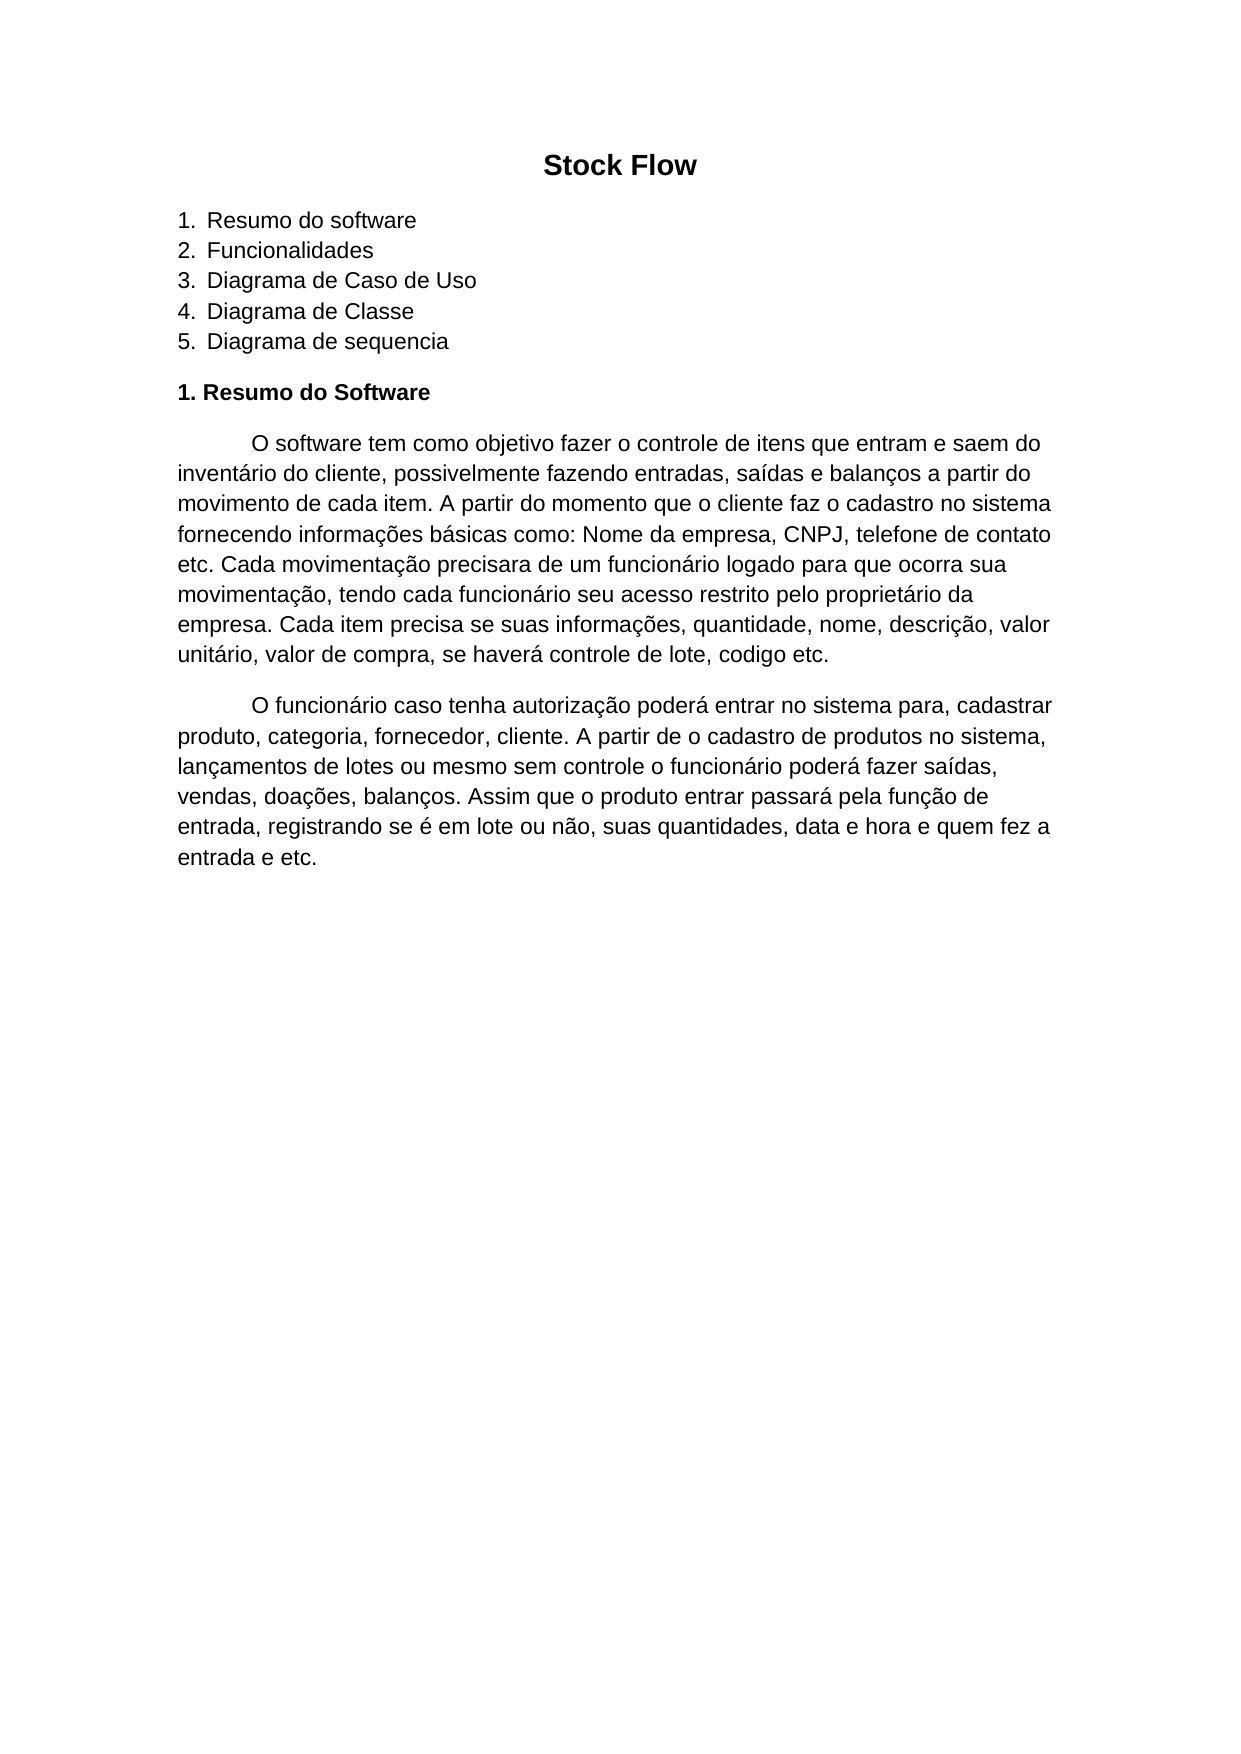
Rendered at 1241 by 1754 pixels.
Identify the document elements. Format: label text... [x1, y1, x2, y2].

text O software tem como objetivo fazer o controle de itens que entram e saem do inventário do cliente, possivelmente fazendo entradas, saídas e balanços a partir do movimento de cada item. A partir do momento que o cliente faz o cadastro no sistema fornecendo informações básicas como: Nome da empresa, CNPJ, telefone de contato etc. Cada movimentação precisara de um funcionário logado para que ocorra sua movimentação, tendo cada funcionário seu acesso restrito pelo proprietário da empresa. Cada item precisa se suas informações, quantidade, nome, descrição, valor unitário, valor de compra, se haverá controle de lote, codigo etc. [177, 430, 1063, 668]
text 1. Resumo do Software [177, 379, 1063, 405]
list Diagrama de Classe [177, 298, 1063, 324]
list Funcionalidades [177, 237, 1063, 263]
text O funcionário caso tenha autorização poderá entrar no sistema para, cadastrar produto, categoria, fornecedor, cliente. A partir de o cadastro de produtos no sistema, lançamentos de lotes ou mesmo sem controle o funcionário poderá fazer saídas, vendas, doações, balanços. Assim que o produto entrar passará pela função de entrada, registrando se é em lote ou não, suas quantidades, data e hora e quem fez a entrada e etc. [177, 692, 1063, 870]
text Stock Flow [177, 148, 1063, 181]
list Resumo do software [177, 207, 1063, 233]
list Diagrama de Caso de Uso [177, 267, 1063, 294]
list Diagrama de sequencia [177, 328, 1063, 354]
